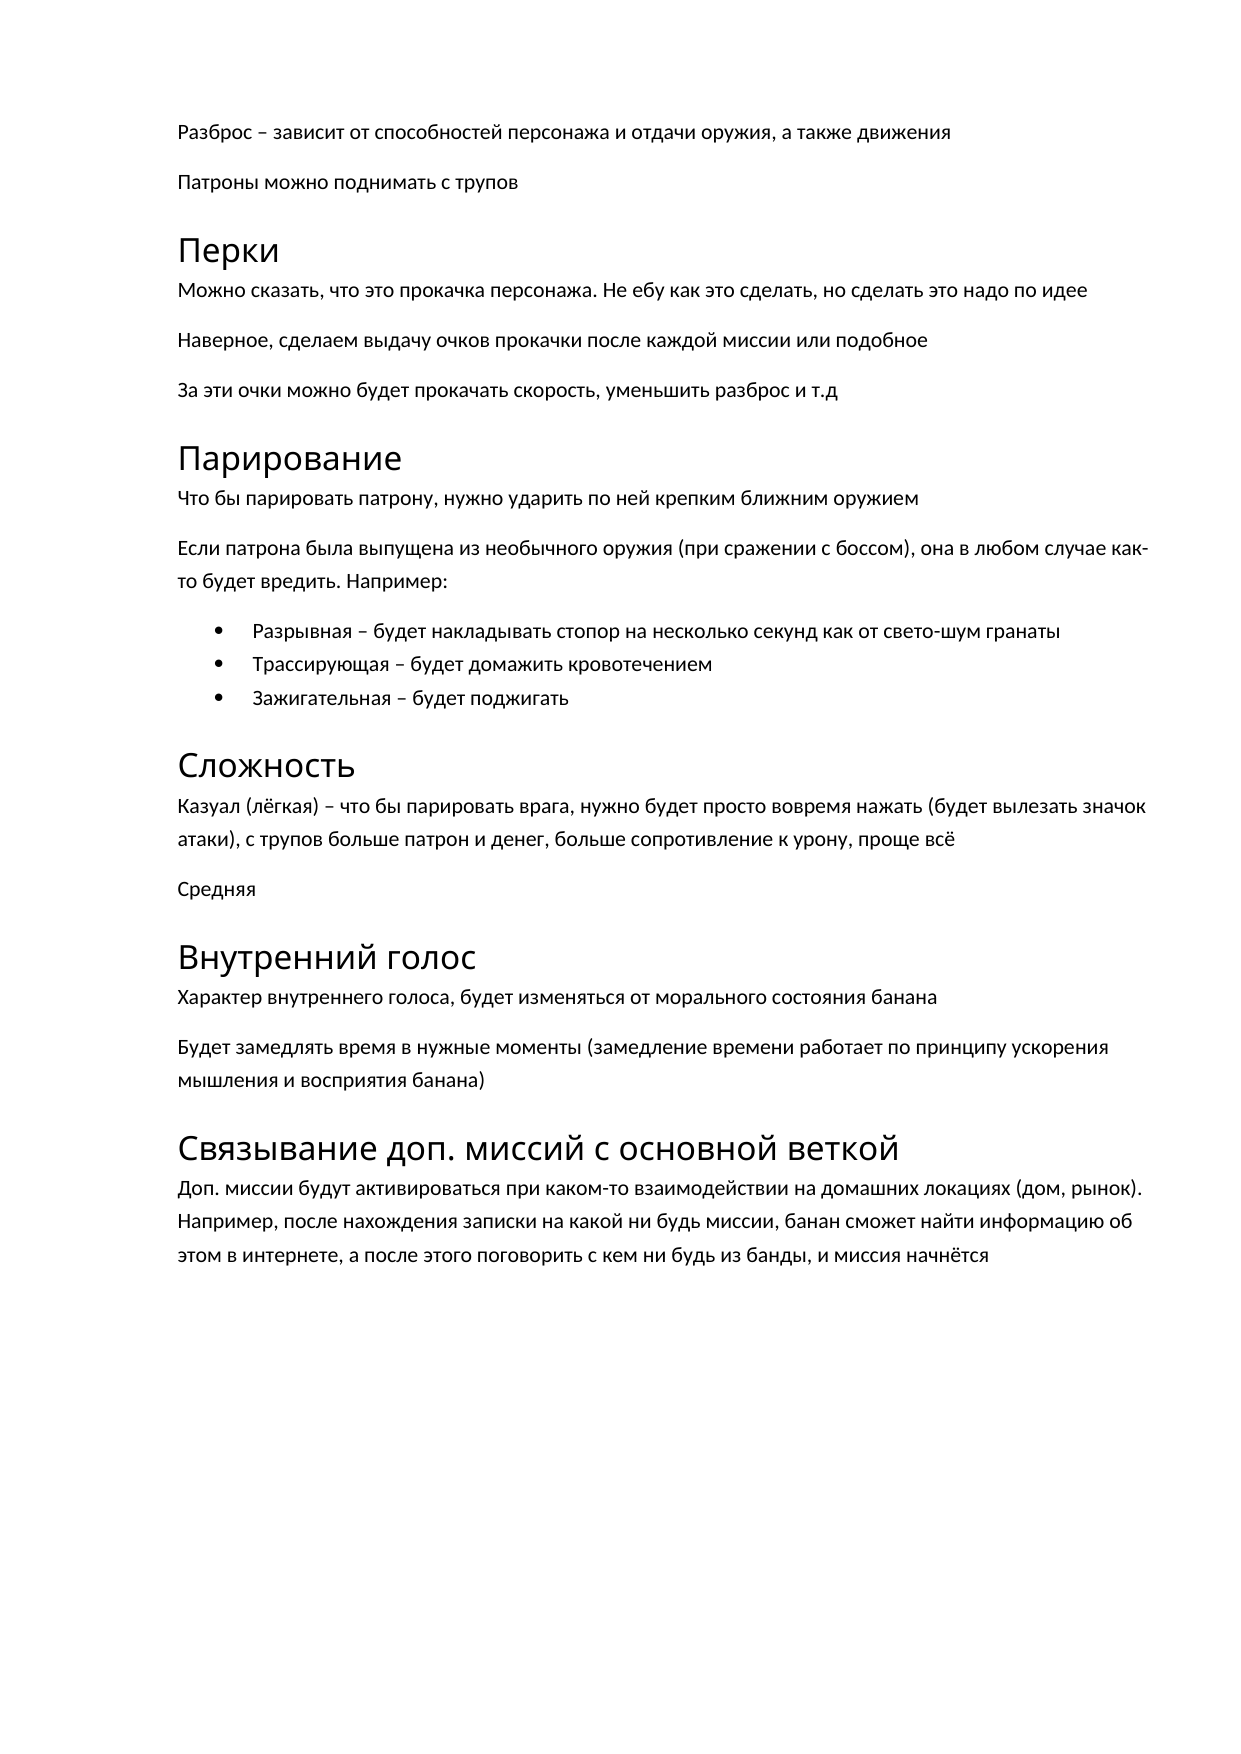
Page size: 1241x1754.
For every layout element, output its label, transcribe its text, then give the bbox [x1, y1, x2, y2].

subtitle Сложность [177, 742, 1152, 788]
subtitle Парирование [177, 434, 1152, 480]
subtitle Перки [177, 226, 1152, 272]
list Разрывная – будет накладывать стопор на несколько секунд как от свето-шум гранаты [215, 617, 1152, 644]
text Характер внутреннего голоса, будет изменяться от морального состояния банана [177, 983, 1152, 1010]
list Зажигательная – будет поджигать [215, 684, 1152, 711]
text Будет замедлять время в нужные моменты (замедление времени работает по принципу ускорения мышления и восприятия банана) [177, 1033, 1152, 1093]
text Доп. миссии будут активироваться при каком-то взаимодействии на домашних локациях (дом, рынок). Например, после нахождения записки на какой ни будь миссии, банан сможет найти информацию об этом в интернете, а после этого поговорить с кем ни будь из банды, и миссия начнётся [177, 1174, 1152, 1268]
text Наверное, сделаем выдачу очков прокачки после каждой миссии или подобное [177, 326, 1152, 353]
subtitle Внутренний голос [177, 933, 1152, 979]
list Трассирующая – будет домажить кровотечением [215, 651, 1152, 677]
text Что бы парировать патрону, нужно ударить по ней крепким ближним оружием [177, 484, 1152, 511]
text За эти очки можно будет прокачать скорость, уменьшить разброс и т.д [177, 376, 1152, 403]
text Разброс – зависит от способностей персонажа и отдачи оружия, а также движения [177, 118, 1152, 145]
text Если патрона была выпущена из необычного оружия (при сражении с боссом), она в любом случае как-то будет вредить. Например: [177, 534, 1152, 594]
text Казуал (лёгкая) – что бы парировать врага, нужно будет просто вовремя нажать (будет вылезать значок атаки), с трупов больше патрон и денег, больше сопротивление к урону, проще всё [177, 792, 1152, 852]
text Можно сказать, что это прокачка персонажа. Не ебу как это сделать, но сделать это надо по идее [177, 276, 1152, 303]
text Средняя [177, 875, 1152, 902]
text Патроны можно поднимать с трупов [177, 168, 1152, 195]
subtitle Связывание доп. миссий с основной веткой [177, 1125, 1152, 1170]
